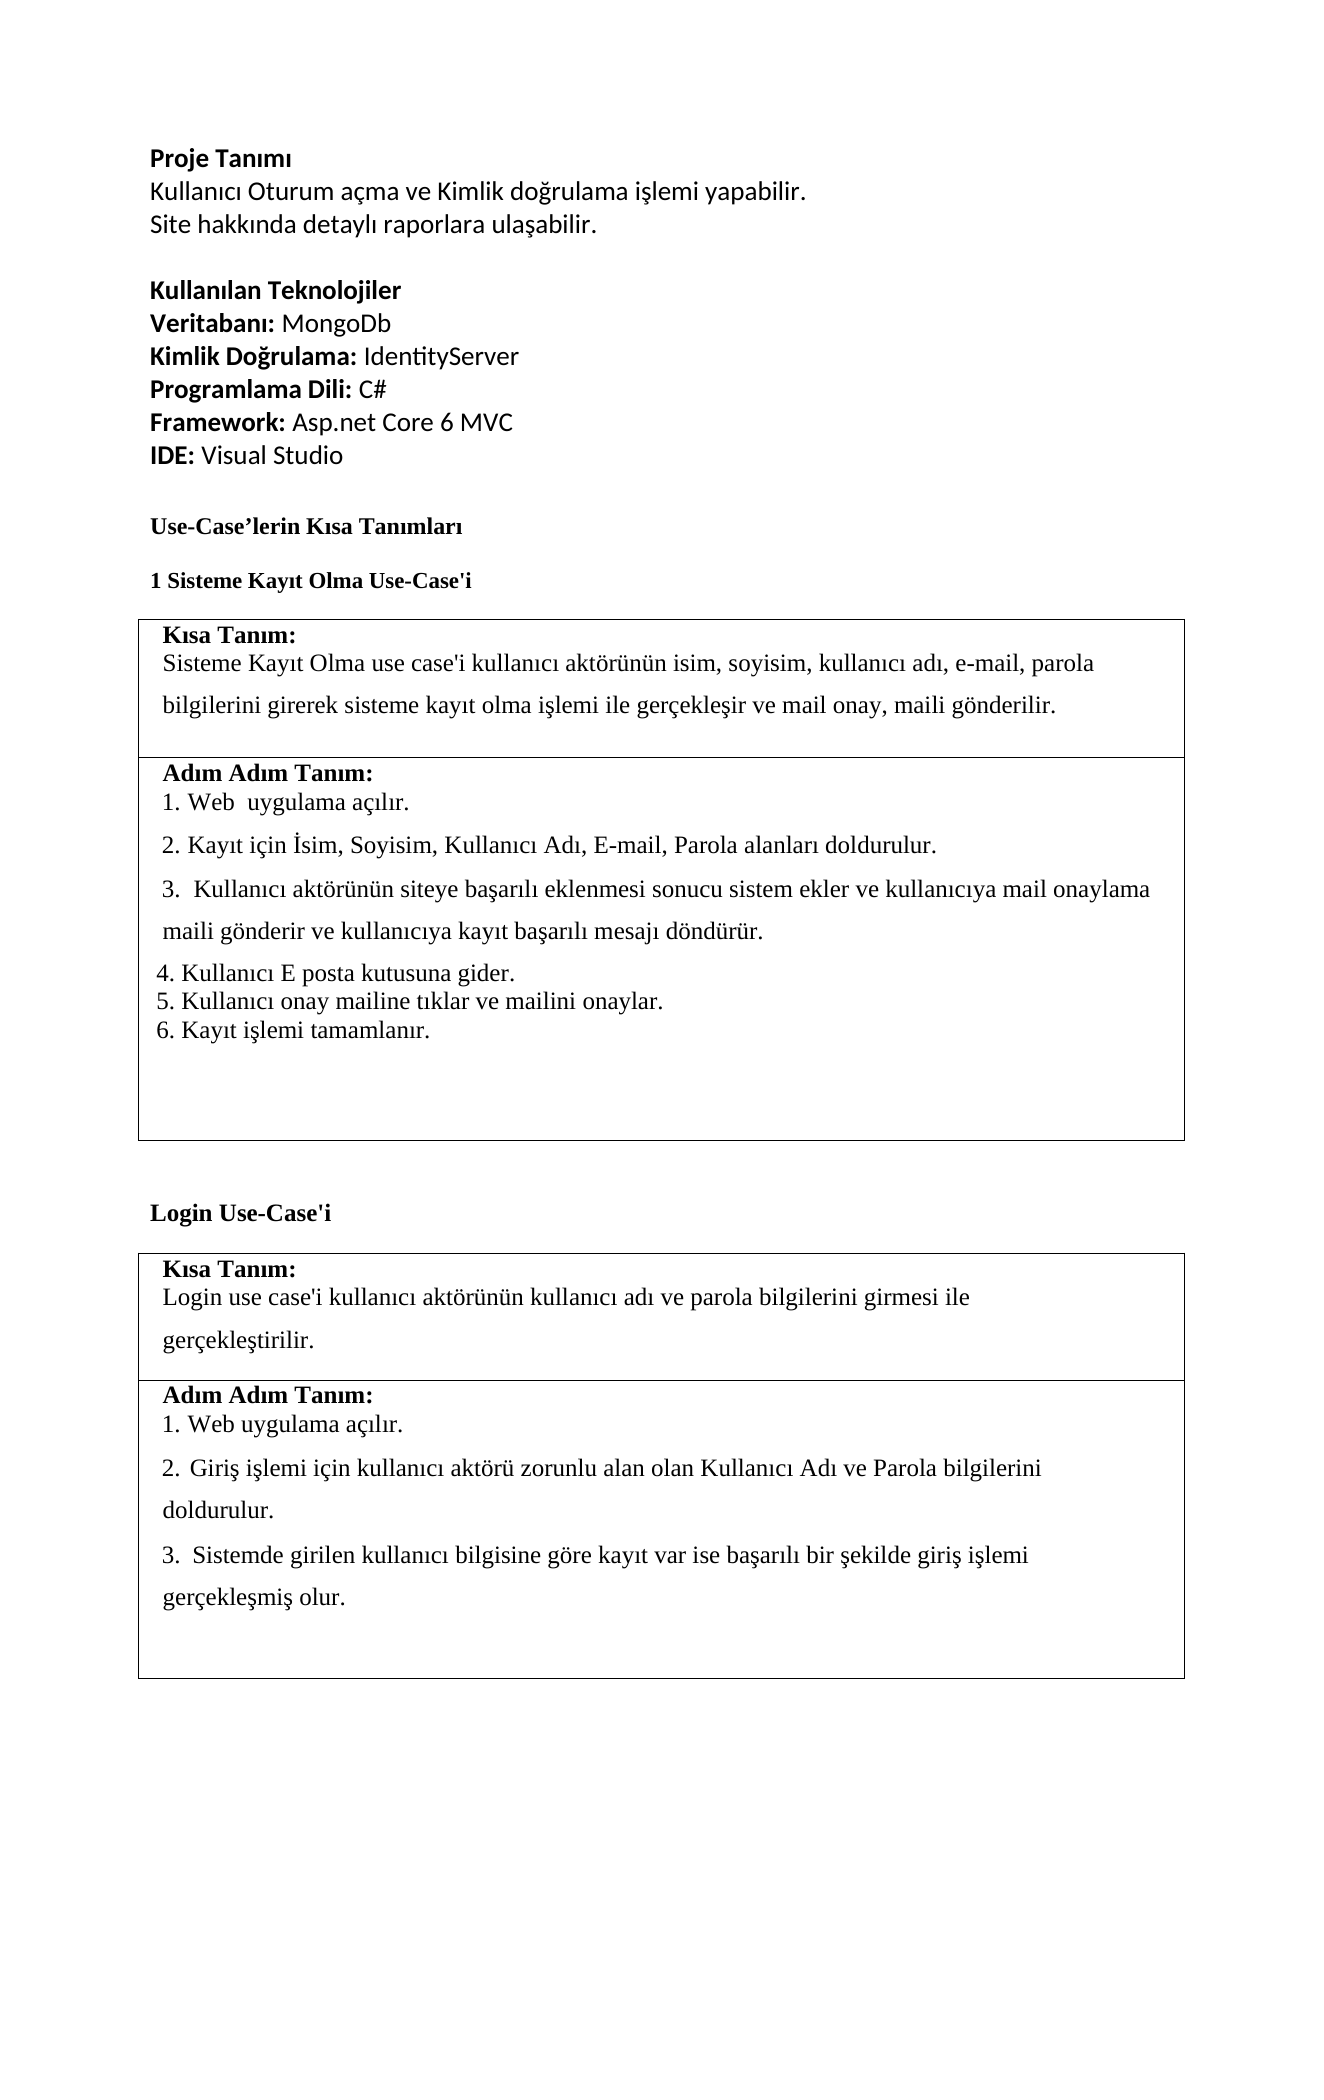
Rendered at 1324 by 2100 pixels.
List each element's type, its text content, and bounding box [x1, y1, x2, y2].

text 1 Sisteme Kayıt Olma Use-Case'i [150, 567, 1173, 593]
text Programlama Dili: C# [150, 372, 1173, 405]
text IDE: Visual Studio [150, 438, 1173, 471]
text Kullanılan Teknolojiler [150, 273, 1173, 306]
table_cell Adım Adım Tanım: Web uygulama açılır. Giriş işlemi için kullanıcı aktörü zorunlu alan olan Kullanıcı Adı ve Parola bilgilerini doldurulur. Sistemde girilen kullanıcı bilgisine göre kayıt var ise başarılı bir şekilde giriş işlemi gerçekleşmiş olur. [139, 1381, 1184, 1678]
text Veritabanı: MongoDb [150, 306, 1173, 339]
table_header Kısa Tanım: Sisteme Kayıt Olma use case'i kullanıcı aktörünün isim, soyisim, kullanıcı adı, e-mail, parola bilgilerini girerek sisteme kayıt olma işlemi ile gerçekleşir ve mail onay, maili gönderilir. [139, 620, 1184, 757]
text Use-Case’lerin Kısa Tanımları [150, 512, 1173, 539]
text Kimlik Doğrulama: IdentityServer [150, 339, 1173, 372]
table_cell Adım Adım Tanım: Web uygulama açılır. Kayıt için İsim, Soyisim, Kullanıcı Adı, E-mail, Parola alanları doldurulur. Kullanıcı aktörünün siteye başarılı eklenmesi sonucu sistem ekler ve kullanıcıya mail onaylama maili gönderir ve kullanıcıya kayıt başarılı mesajı döndürür. 4. Kullanıcı E posta kutusuna gider. 5. Kullanıcı onay mailine tıklar ve mailini onaylar. 6. Kayıt işlemi tamamlanır. [139, 758, 1184, 1140]
text Login Use-Case'i [150, 1198, 1173, 1227]
table_header Kısa Tanım: Login use case'i kullanıcı aktörünün kullanıcı adı ve parola bilgilerini girmesi ile gerçekleştirilir. [139, 1254, 1184, 1379]
text Kullanıcı Oturum açma ve Kimlik doğrulama işlemi yapabilir. [150, 174, 1173, 207]
text Site hakkında detaylı raporlara ulaşabilir. [150, 207, 1173, 240]
text Framework: Asp.net Core 6 MVC [150, 405, 1173, 438]
text Proje Tanımı [150, 141, 1173, 174]
